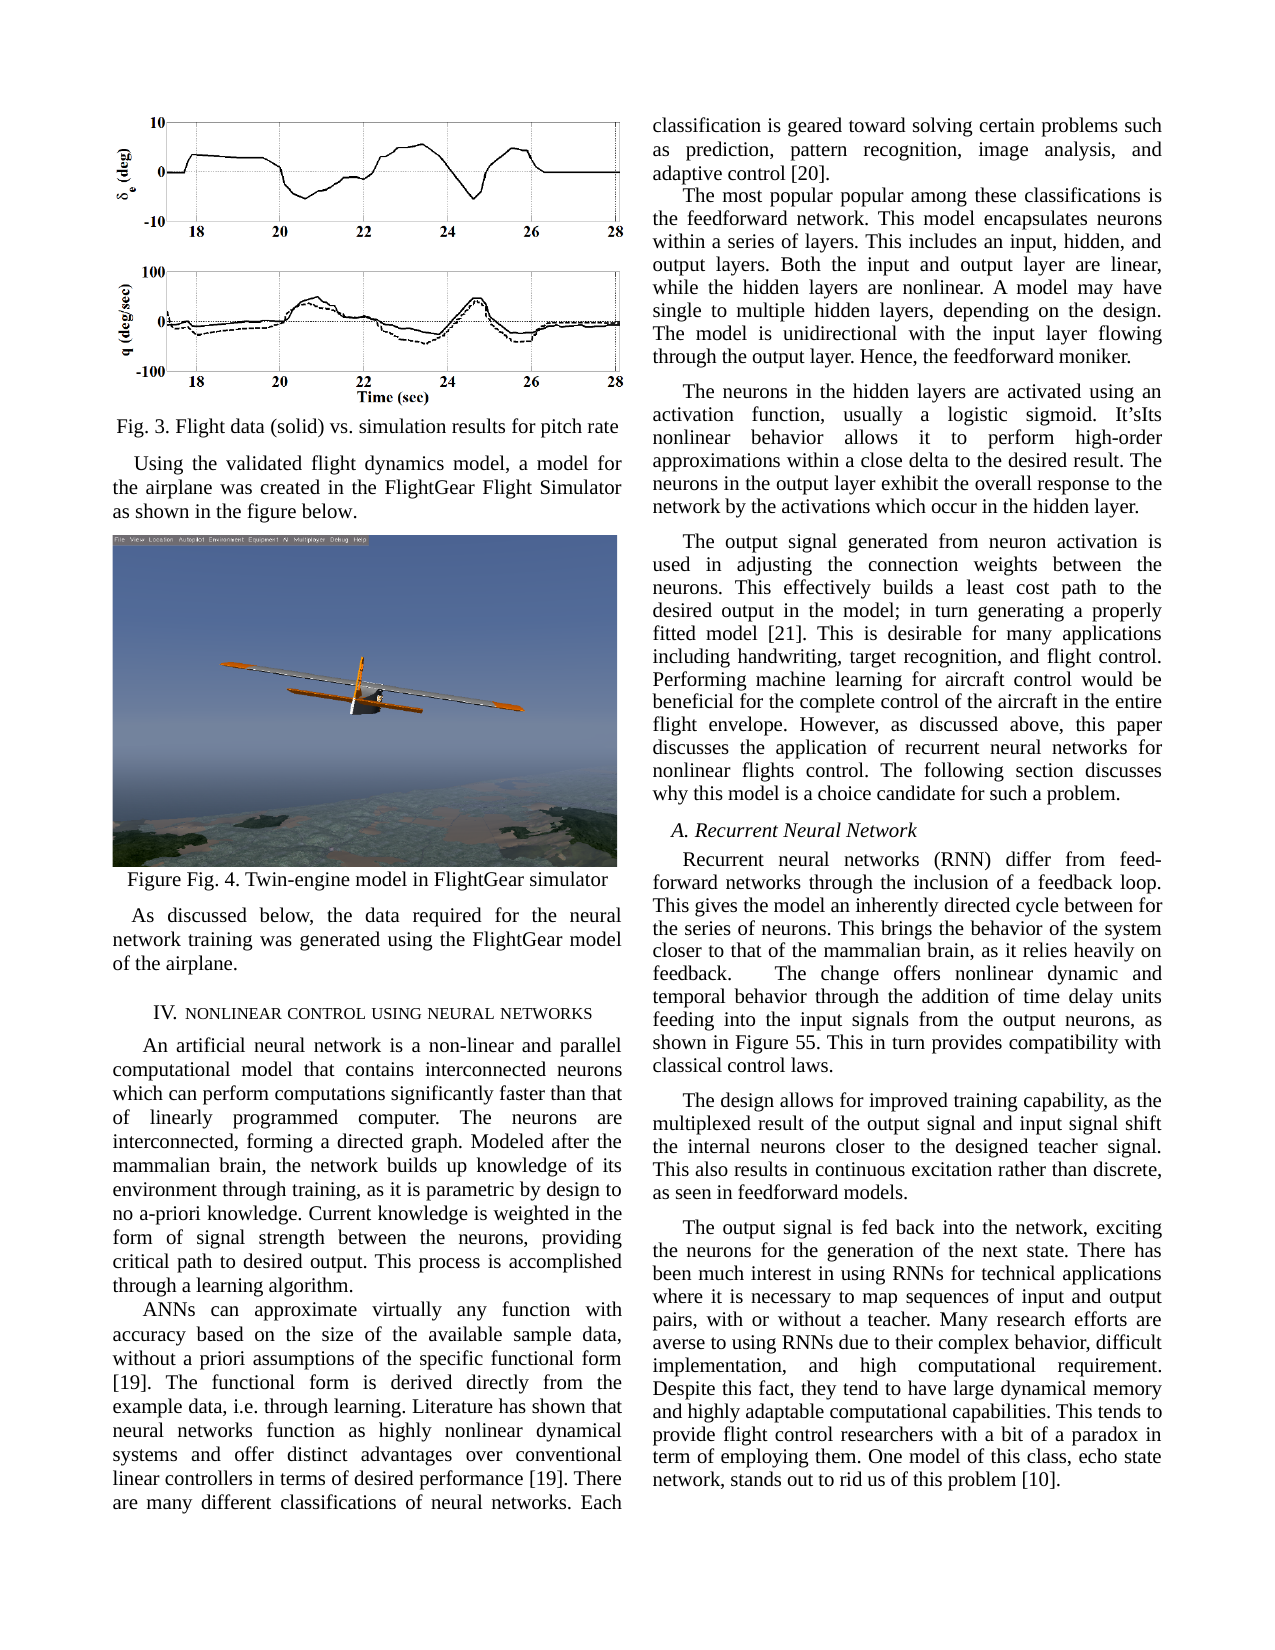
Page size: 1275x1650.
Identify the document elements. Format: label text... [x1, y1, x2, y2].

text Fig. 3. Flight data (solid) vs. simulation results for pitch rate [112, 414, 622, 438]
subtitle Recurrent Neural Network [671, 818, 1162, 842]
picture [112, 112, 633, 414]
text An artificial neural network is a non-linear and parallel computational model that contains interconnected neurons which can perform computations significantly faster than that of linearly programmed computer. The neurons are interconnected, forming a directed graph. Modeled after the mammalian brain, the network builds up knowledge of its environment through training, as it is parametric by design to no a-priori knowledge. Current knowledge is weighted in the form of signal strength between the neurons, providing critical path to desired output. This process is accomplished through a learning algorithm. [112, 1033, 622, 1297]
text Recurrent neural networks (RNN) differ from feed-forward networks through the inclusion of a feedback loop. This gives the model an inherently directed cycle between for the series of neurons. This brings the behavior of the system closer to that of the mammalian brain, as it relies heavily on feedback. The change offers nonlinear dynamic and temporal behavior through the addition of time delay units feeding into the input signals from the output neurons, as shown in Figure . This in turn provides compatibility with classical control laws. [652, 848, 1162, 1077]
subtitle nonlinear control using neural networks [112, 1000, 622, 1024]
picture [112, 535, 618, 867]
text The output signal is fed back into the network, exciting the neurons for the generation of the next state. There has been much interest in using RNNs for technical applications where it is necessary to map sequences of input and output pairs, with or without a teacher. Many research efforts are averse to using RNNs due to their complex behavior, difficult implementation, and high computational requirement. Despite this fact, they tend to have large dynamical memory and highly adaptable computational capabilities. This tends to provide flight control researchers with a bit of a paradox in term of employing them. One model of this class, echo state network, stands out to rid us of this problem [10]. [652, 1217, 1162, 1491]
text The design allows for improved training capability, as the multiplexed result of the output signal and input signal shift the internal neurons closer to the designed teacher signal. This also results in continuous excitation rather than discrete, as seen in feedforward models. [652, 1089, 1162, 1204]
text ANNs can approximate virtually any function with accuracy based on the size of the available sample data, without a priori assumptions of the specific functional form [19]. The functional form is derived directly from the example data, i.e. through learning. Literature has shown that neural networks function as highly nonlinear dynamical systems and offer distinct advantages over conventional linear controllers in terms of desired performance [19]. There are many different classifications of neural networks. Each classification is geared toward solving certain problems such as prediction, pattern recognition, image analysis, and adaptive control [20]. [112, 1297, 622, 1514]
text The neurons in the hidden layers are activated using an activation function, usually a logistic sigmoid. nonlinear behavior allows it to perform high-order approximations within a close delta to the desired result. The neurons in the output layer exhibit the overall response to the network by the activations which occur in the hidden layer. [652, 380, 1162, 518]
text As discussed below, the data required for the neural network training was generated using the FlightGear model of the airplane. [112, 903, 622, 975]
text 4. Twin-engine model in FlightGear simulator [112, 867, 622, 891]
text The output signal generated from neuron activation is used in adjusting the connection weights between the neurons. This effectively builds a least cost path to the desired output in the model; in turn generating a properly fitted model [21]. This is desirable for many applications including handwriting, target recognition, and flight control. Performing machine learning for aircraft control would be beneficial for the complete control of the aircraft in the entire flight envelope. However, as discussed above, this paper discusses the application of recurrent neural networks for nonlinear flights control. The following section discusses why this model is a choice candidate for such a problem. [652, 530, 1162, 805]
text The most among these classifications is the feedforward network. This model encapsulates neurons within a series of layers. This includes an input, hidden, and output layers. Both the input and output layer are linear, while the hidden layers are nonlinear. A model may have single to multiple hidden layers, depending on the design. The model is unidirectional with the input layer flowing through the output layer. Hence, the feedforward moniker. [652, 185, 1162, 368]
text Using the validated flight dynamics model, a model for the airplane was created in the FlightGear Flight Simulator as shown in the figure below. [112, 451, 622, 523]
